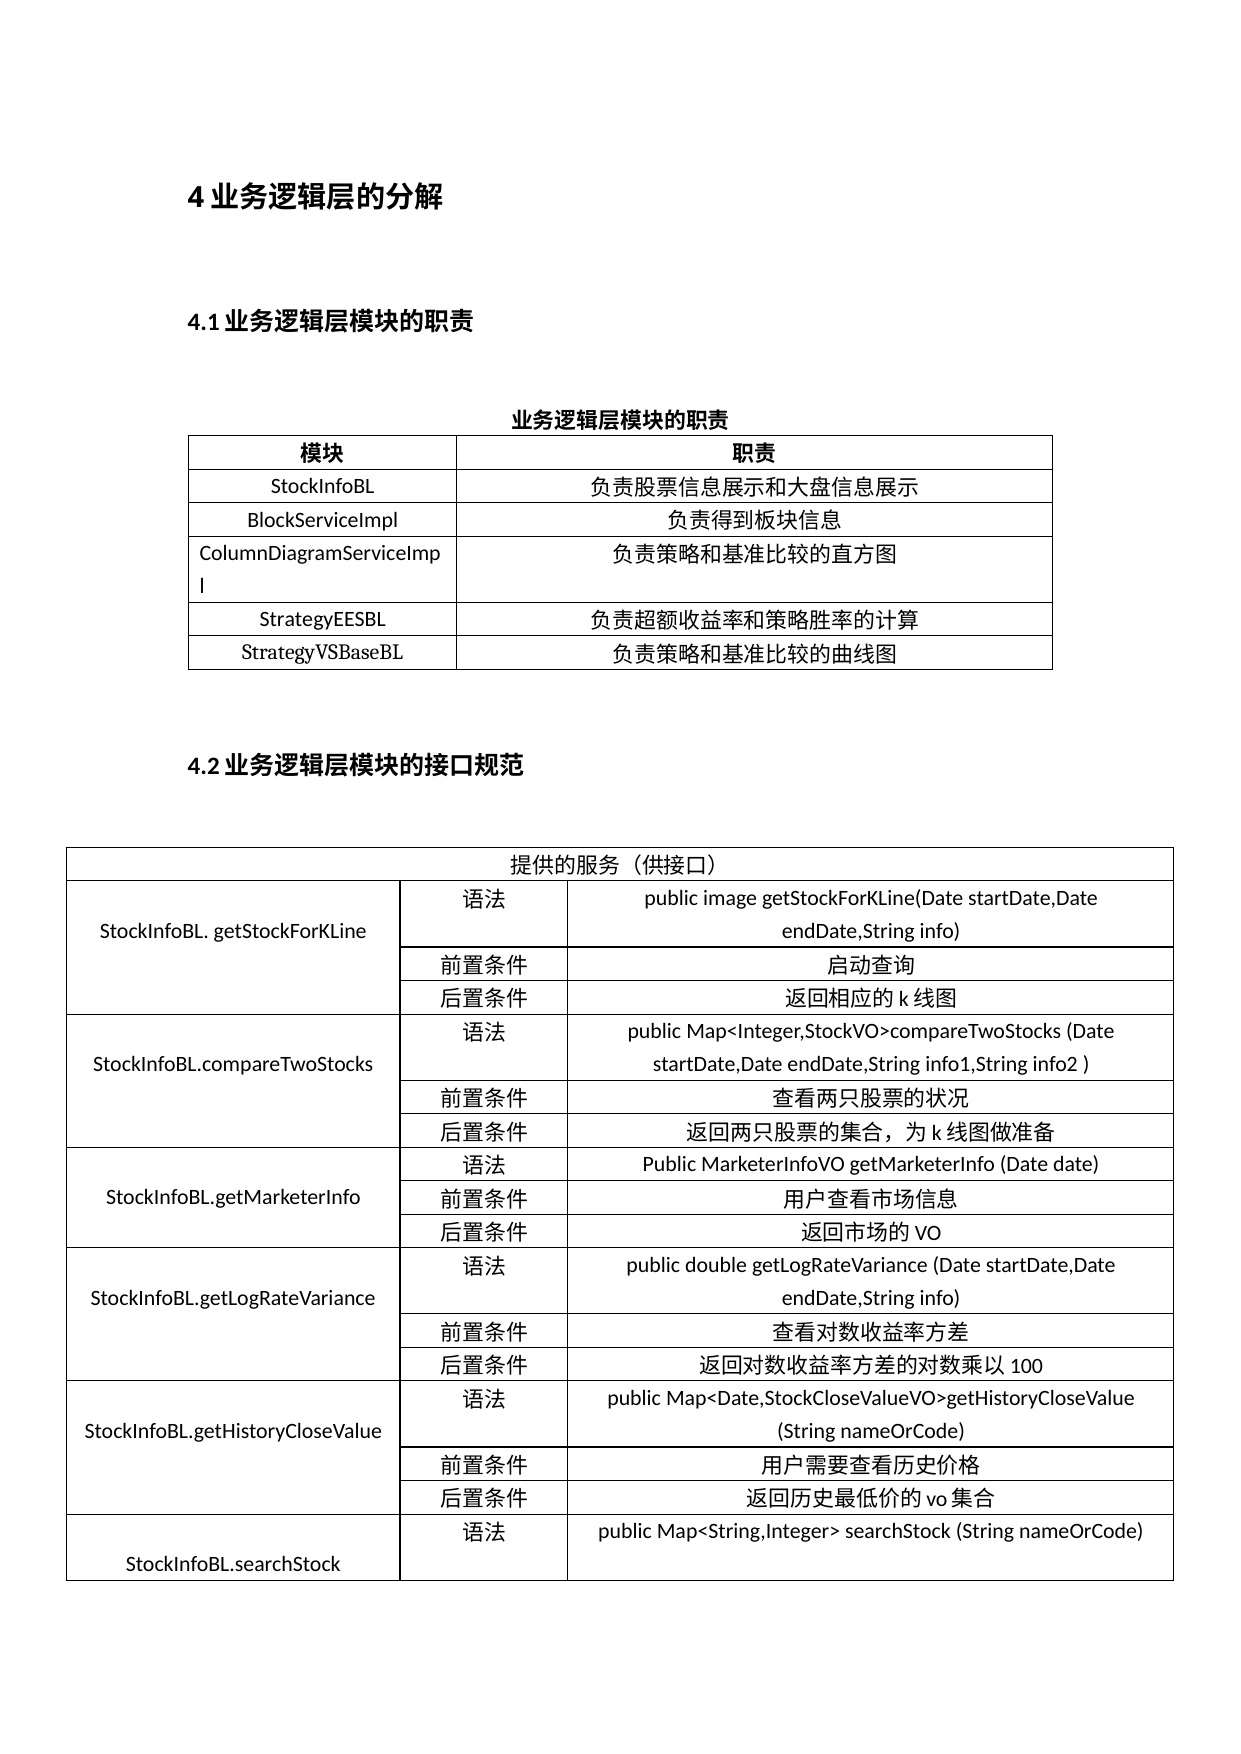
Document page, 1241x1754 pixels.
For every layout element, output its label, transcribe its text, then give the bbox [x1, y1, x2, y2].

table_cell 语法 [401, 1015, 567, 1079]
text 业务逻辑层模块的职责 [187, 402, 1053, 435]
table_cell StockInfoBL.getLogRateVariance [67, 1248, 399, 1380]
table_cell 语法 [401, 1248, 567, 1313]
table_cell public Map<Date,StockCloseValueVO>getHistoryCloseValue (String nameOrCode) [568, 1381, 1173, 1446]
table_header 提供的服务（供接口） [67, 848, 1173, 880]
table_cell 语法 [401, 1515, 567, 1579]
table_cell 语法 [401, 1148, 567, 1180]
table_cell 返回历史最低价的vo集合 [568, 1481, 1173, 1513]
table_cell 前置条件 [401, 1181, 567, 1214]
table_cell 负责得到板块信息 [457, 503, 1052, 536]
table_cell 后置条件 [401, 1114, 567, 1147]
table_cell StockInfoBL.compareTwoStocks [67, 1015, 399, 1147]
table_cell StockInfoBL.getMarketerInfo [67, 1148, 399, 1247]
table_cell Public MarketerInfoVO getMarketerInfo (Date date) [568, 1148, 1173, 1180]
table_cell StrategyEESBL [189, 603, 456, 635]
table_cell public double getLogRateVariance (Date startDate,Date endDate,String info) [568, 1248, 1173, 1313]
table_header 模块 [189, 436, 456, 468]
table_cell 前置条件 [401, 948, 567, 980]
table_cell StockInfoBL. getStockForKLine [67, 881, 399, 1013]
table_cell 后置条件 [401, 1481, 567, 1513]
table_cell public Map<String,Integer> searchStock (String nameOrCode) [568, 1515, 1173, 1579]
subtitle 4.2业务逻辑层模块的接口规范 [187, 731, 1053, 796]
table_cell 后置条件 [401, 1348, 567, 1380]
table_cell 返回两只股票的集合，为k线图做准备 [568, 1114, 1173, 1147]
table_cell public Map<Integer,StockVO>compareTwoStocks (Date startDate,Date endDate,String info1,String info2 ) [568, 1015, 1173, 1079]
table_cell BlockServiceImpl [189, 503, 456, 536]
table_cell 负责超额收益率和策略胜率的计算 [457, 603, 1052, 635]
table_cell 前置条件 [401, 1314, 567, 1347]
table_cell 前置条件 [401, 1448, 567, 1480]
table_cell 前置条件 [401, 1081, 567, 1113]
table_cell 查看对数收益率方差 [568, 1314, 1173, 1347]
table_cell StockInfoBL.getHistoryCloseValue [67, 1381, 399, 1513]
subtitle 4业务逻辑层的分解 [187, 162, 1053, 227]
table_cell 负责股票信息展示和大盘信息展示 [457, 470, 1052, 502]
table_cell public image getStockForKLine(Date startDate,Date endDate,String info) [568, 881, 1173, 946]
table_cell 负责策略和基准比较的曲线图 [457, 636, 1052, 669]
subtitle 4.1业务逻辑层模块的职责 [187, 287, 1053, 352]
table_cell 返回对数收益率方差的对数乘以100 [568, 1348, 1173, 1380]
table_cell StockInfoBL [189, 470, 456, 502]
table_cell ColumnDiagramServiceImpl [189, 537, 456, 602]
table_cell 语法 [401, 1381, 567, 1446]
table_cell 语法 [401, 881, 567, 946]
table_cell 用户查看市场信息 [568, 1181, 1173, 1214]
table_cell 返回相应的k线图 [568, 981, 1173, 1013]
table_cell StrategyVSBaseBL [189, 636, 456, 669]
table_cell 查看两只股票的状况 [568, 1081, 1173, 1113]
table_cell 用户需要查看历史价格 [568, 1448, 1173, 1480]
table_cell 返回市场的VO [568, 1215, 1173, 1247]
table_cell StockInfoBL.searchStock [67, 1515, 399, 1579]
table_cell 负责策略和基准比较的直方图 [457, 537, 1052, 602]
table_header 职责 [457, 436, 1052, 468]
table_cell 后置条件 [401, 981, 567, 1013]
table_cell 后置条件 [401, 1215, 567, 1247]
table_cell 启动查询 [568, 948, 1173, 980]
